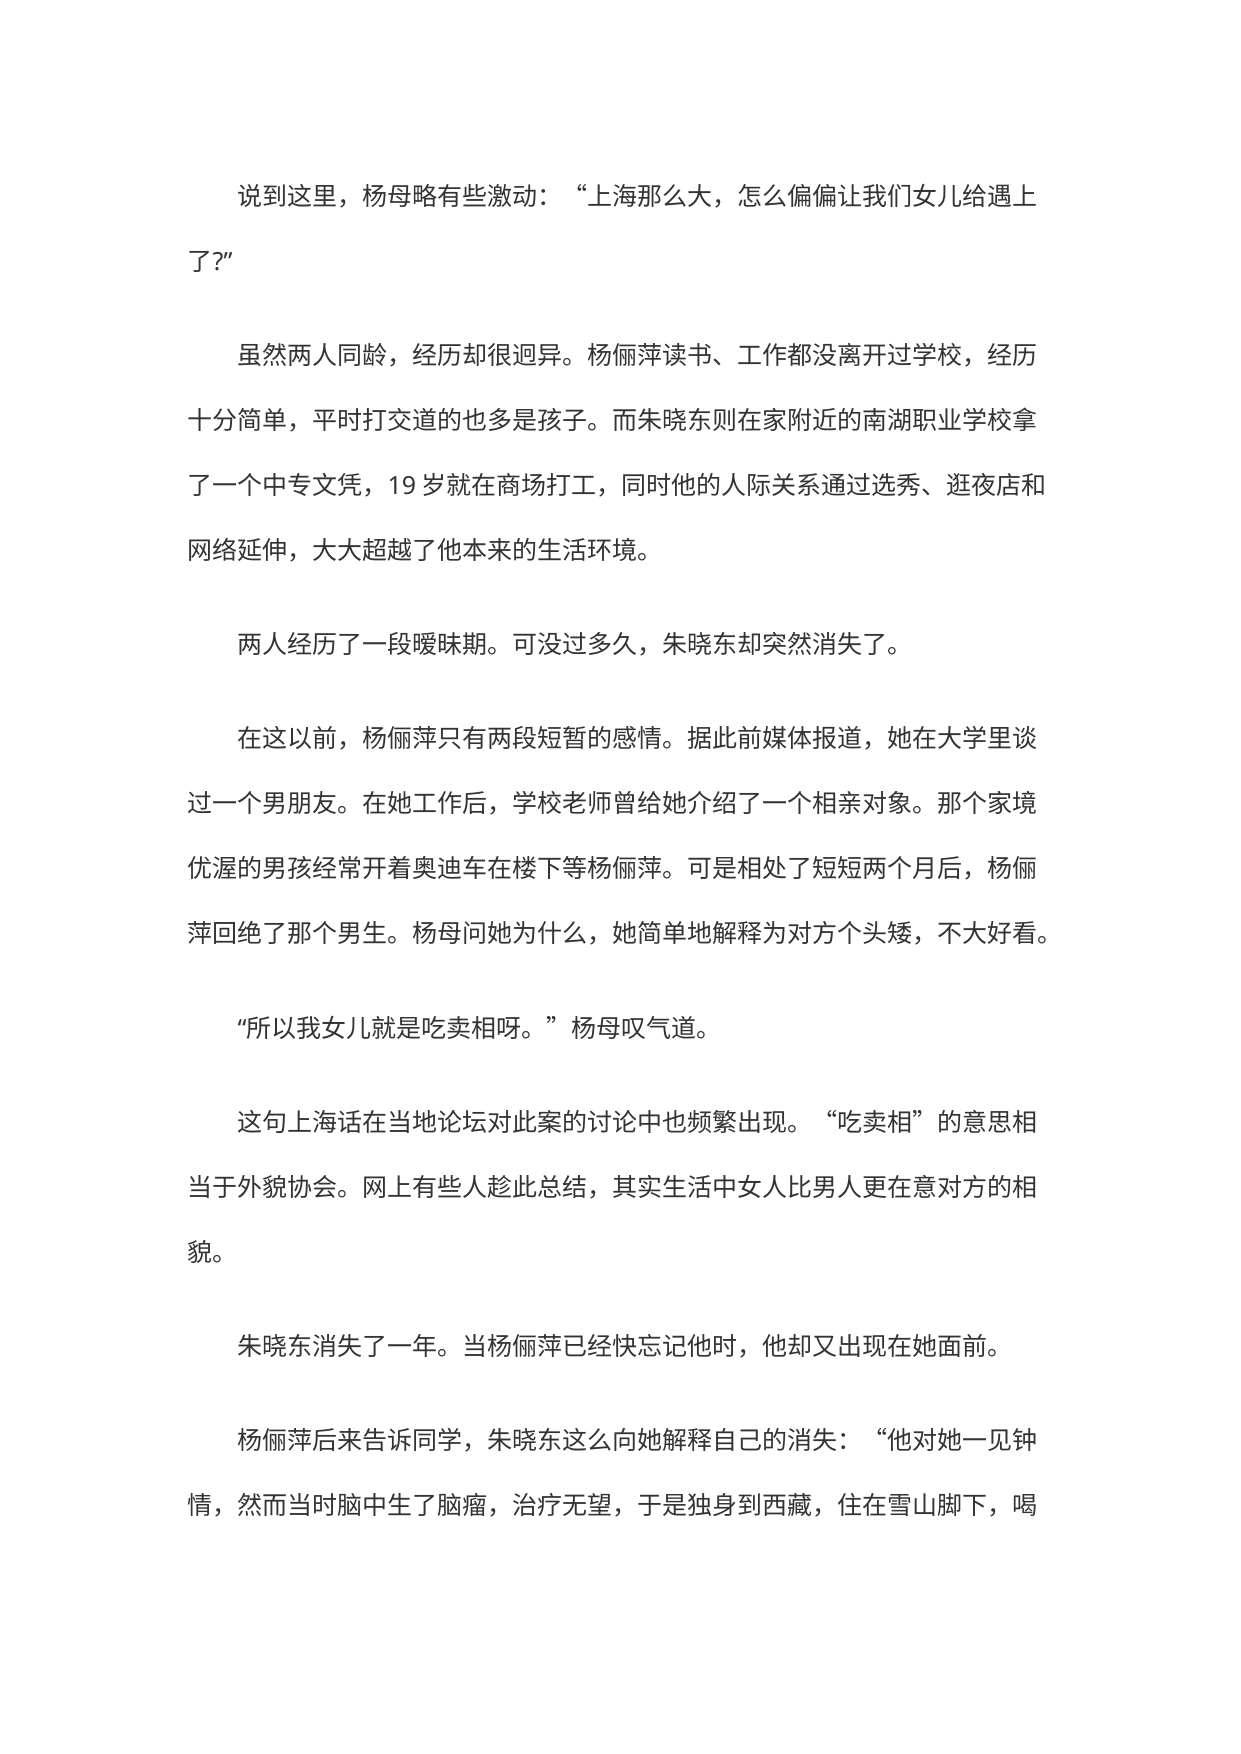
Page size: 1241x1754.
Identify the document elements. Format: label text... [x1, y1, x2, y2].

text 朱晓东消失了一年。当杨俪萍已经快忘记他时，他却又出现在她面前。 [187, 1312, 1053, 1377]
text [187, 1406, 1053, 1536]
text “所以我女儿就是吃卖相呀。”杨母叹气道。 [187, 994, 1053, 1059]
text 在这以前，杨俪萍只有两段短暂的感情。据此前媒体报道，她在大学里谈过一个男朋友。在她工作后，学校老师曾给她介绍了一个相亲对象。那个家境优渥的男孩经常开着奥迪车在楼下等杨俪萍。可是相处了短短两个月后，杨俪萍回绝了那个男生。杨母问她为什么，她简单地解释为对方个头矮，不大好看。 [187, 704, 1053, 964]
text 虽然两人同龄，经历却很迥异。杨俪萍读书、工作都没离开过学校，经历十分简单，平时打交道的也多是孩子。而朱晓东则在家附近的南湖职业学校拿了一个中专文凭，19岁就在商场打工，同时他的人际关系通过选秀、逛夜店和网络延伸，大大超越了他本来的生活环境。 [187, 321, 1053, 581]
text 说到这里，杨母略有些激动：“上海那么大，怎么偏偏让我们女儿给遇上了?” [187, 162, 1053, 292]
text 这句上海话在当地论坛对此案的讨论中也频繁出现。“吃卖相”的意思相当于外貌协会。网上有些人趁此总结，其实生活中女人比男人更在意对方的相貌。 [187, 1088, 1053, 1283]
text 两人经历了一段暧昧期。可没过多久，朱晓东却突然消失了。 [187, 610, 1053, 675]
